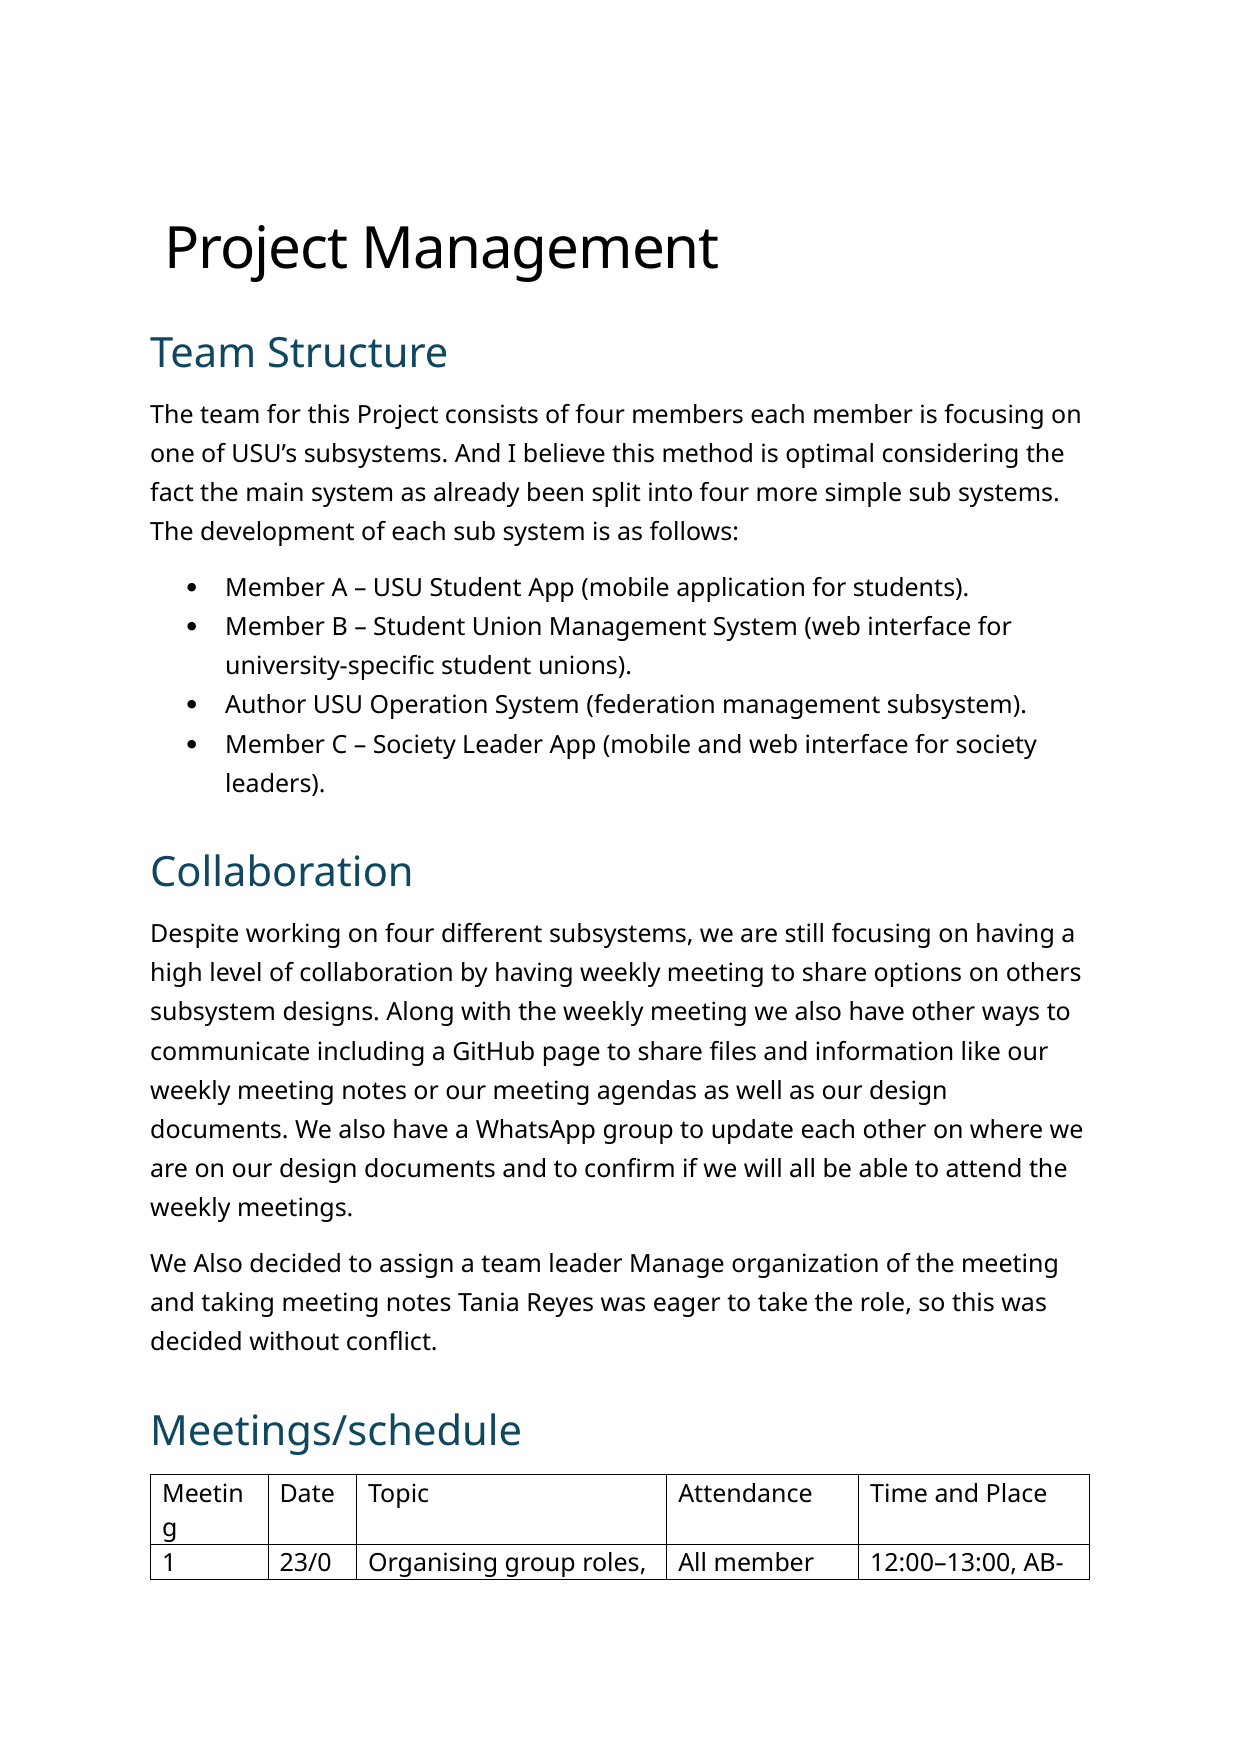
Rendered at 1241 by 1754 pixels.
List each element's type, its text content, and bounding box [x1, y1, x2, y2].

table_cell All member [667, 1545, 858, 1578]
table_cell 23/09 [269, 1545, 356, 1578]
list Member A – USU Student App (mobile application for students). [187, 570, 1090, 604]
table_header Time and Place [859, 1475, 1089, 1543]
list Member B – Student Union Management System (web interface for university-specific student unions). [187, 609, 1090, 682]
subtitle Team Structure [150, 323, 1090, 379]
text The team for this Project consists of four members each member is focusing on one of USU’s subsystems. And I believe this method is optimal considering the fact the main system as already been split into four more simple sub systems. The development of each sub system is as follows: [150, 396, 1090, 548]
list Author USU Operation System (federation management subsystem). [187, 687, 1090, 721]
table_cell 12:00–13:00, AB-115, Headington Campus [859, 1545, 1089, 1578]
text We Also decided to assign a team leader Manage organization of the meeting and taking meeting notes Tania Reyes was eager to take the role, so this was decided without conflict. [150, 1246, 1090, 1358]
table_header Attendance [667, 1475, 858, 1543]
list Member C – Society Leader App (mobile and web interface for society leaders). [187, 726, 1090, 799]
table_header Date [269, 1475, 356, 1543]
table_header Meeting [151, 1475, 268, 1543]
subtitle Collaboration [150, 842, 1090, 899]
title Project Management [150, 206, 1090, 285]
table_header Topic [357, 1475, 666, 1543]
table_cell 1 [151, 1545, 268, 1578]
subtitle Meetings/schedule [150, 1401, 1090, 1457]
table_cell Organising group roles, assigning leader, setting up collaborative media. [357, 1545, 666, 1578]
text Despite working on four different subsystems, we are still focusing on having a high level of collaboration by having weekly meeting to share options on others subsystem designs. Along with the weekly meeting we also have other ways to communicate including a GitHub page to share files and information like our weekly meeting notes or our meeting agendas as well as our design documents. We also have a WhatsApp group to update each other on where we are on our design documents and to confirm if we will all be able to attend the weekly meetings. [150, 916, 1090, 1224]
